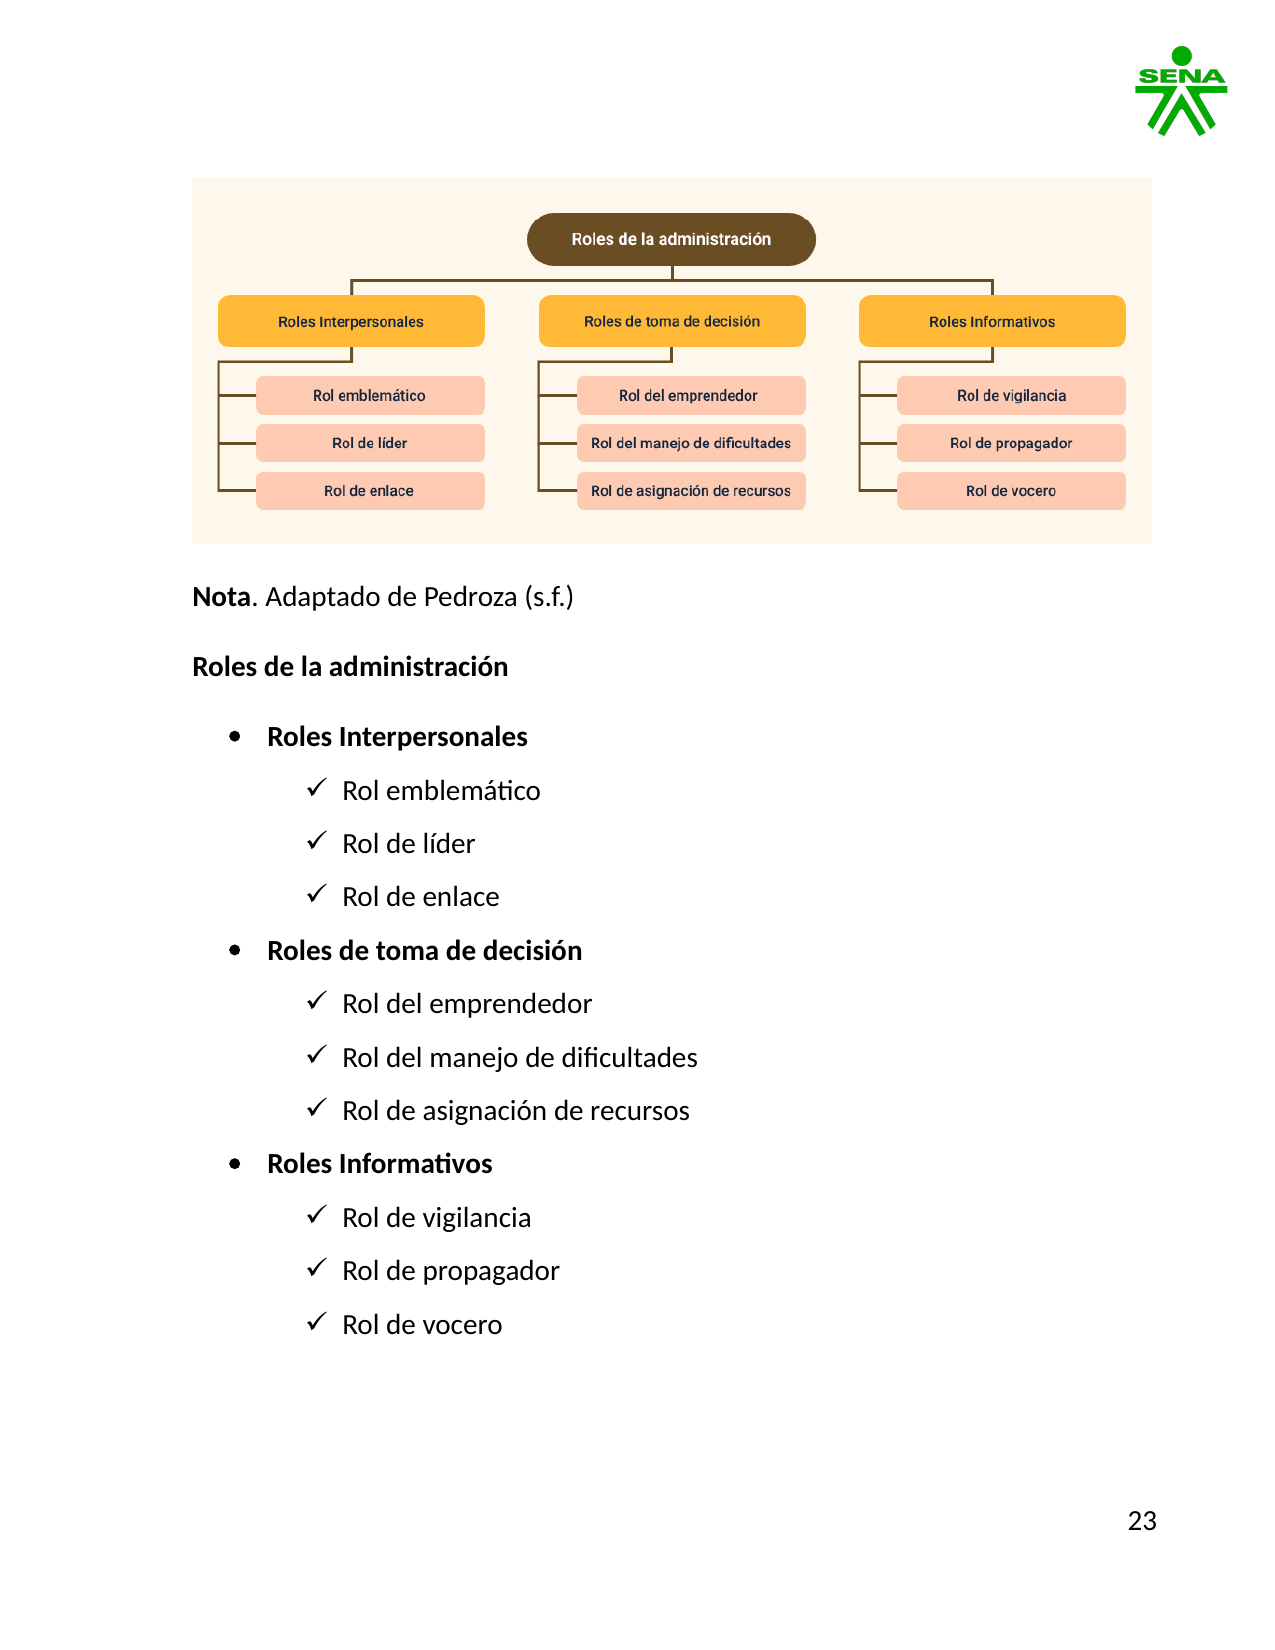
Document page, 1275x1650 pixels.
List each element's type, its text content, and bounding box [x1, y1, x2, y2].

list Roles Informativos [229, 1146, 1157, 1181]
list Rol de propagador [304, 1252, 1157, 1288]
text Nota. Adaptado de Pedroza (s.f.) [118, 578, 1157, 613]
picture [192, 177, 1152, 544]
list Rol del emprendedor [304, 985, 1157, 1021]
list Rol de vigilancia [304, 1199, 1157, 1235]
list Rol de enlace [304, 878, 1157, 914]
list Rol de líder [304, 825, 1157, 861]
picture [1135, 46, 1228, 136]
list Rol de asignación de recursos [304, 1092, 1157, 1128]
list Roles de toma de decisión [229, 932, 1157, 967]
list Rol del manejo de dificultades [304, 1039, 1157, 1074]
list Rol de vocero [304, 1306, 1157, 1342]
text Roles de la administración [118, 648, 1157, 684]
list Roles Interpersonales [229, 718, 1157, 754]
list Rol emblemático [304, 772, 1157, 807]
